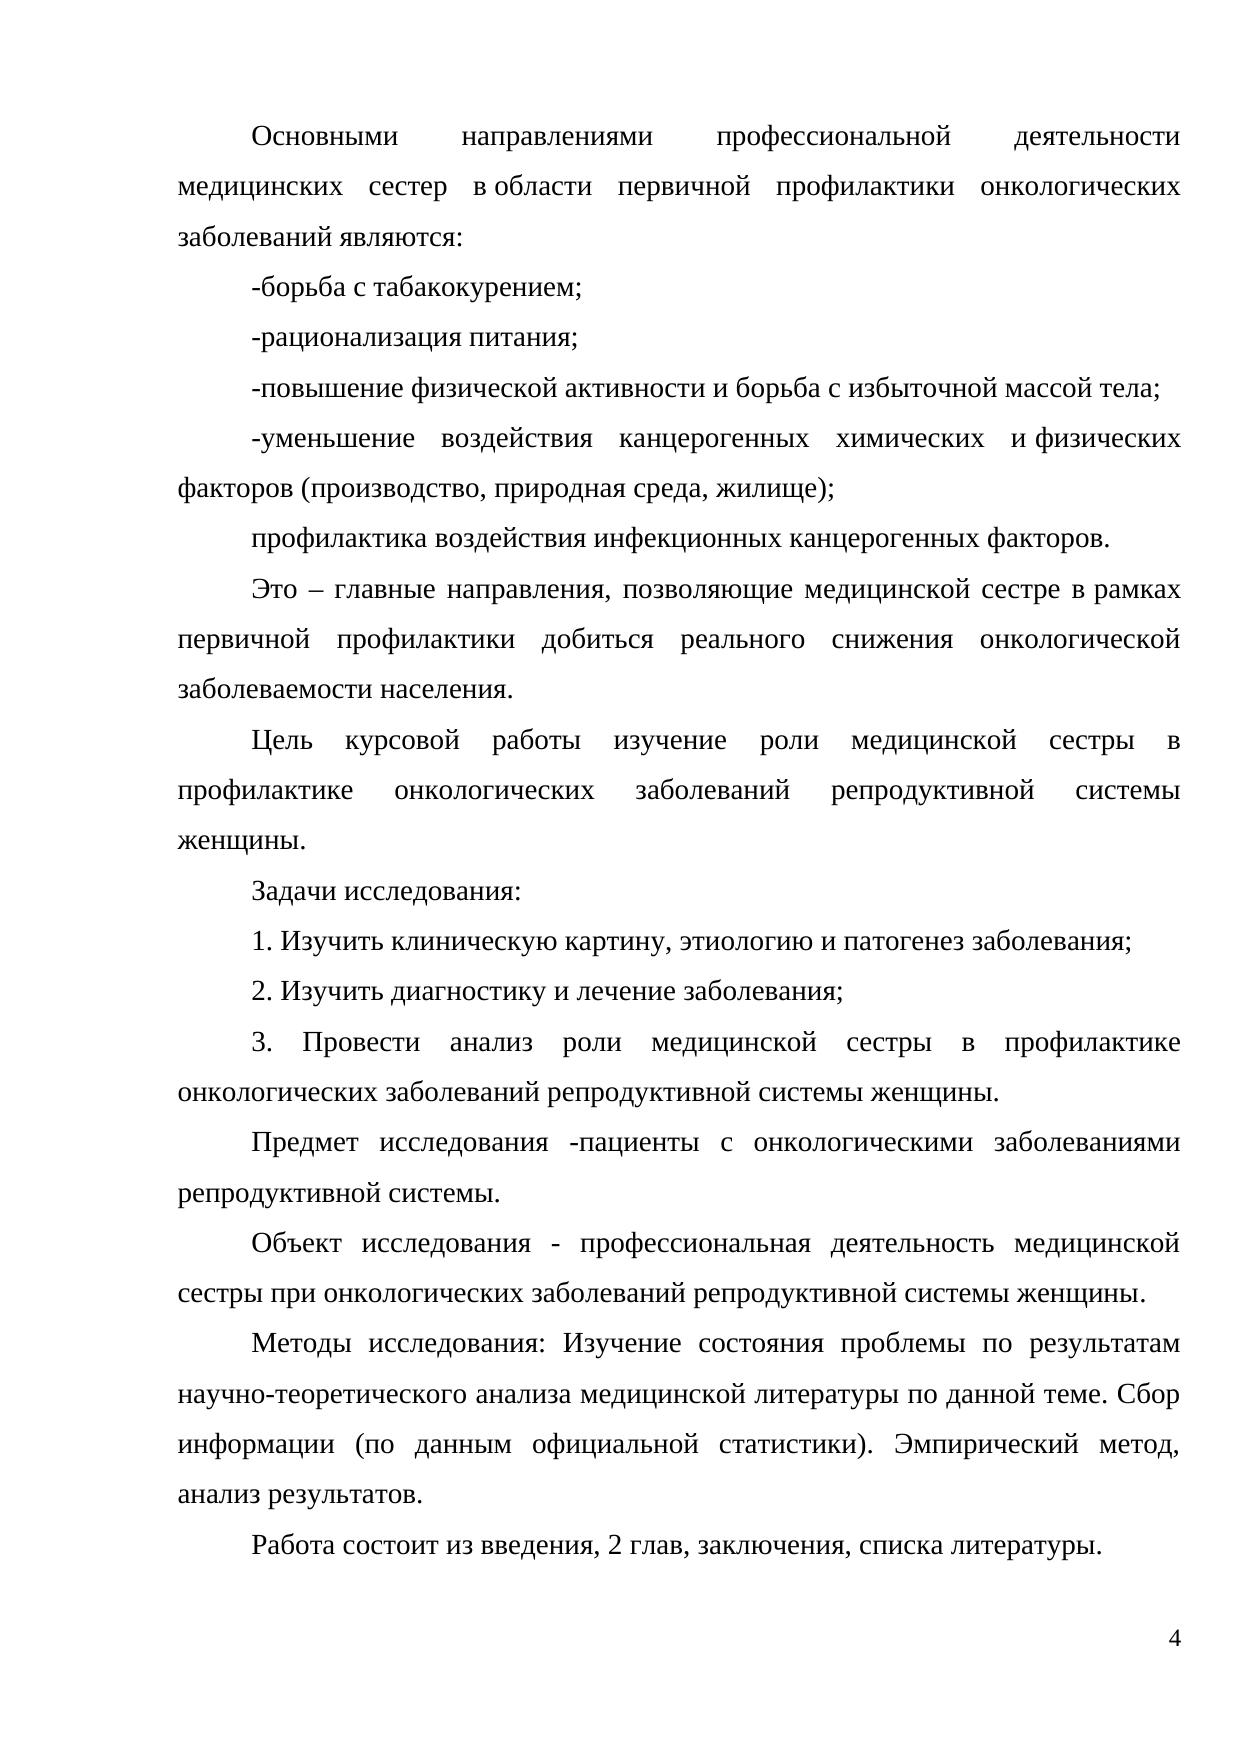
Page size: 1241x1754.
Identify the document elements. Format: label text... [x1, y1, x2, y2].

text Объект исследования - профессиональная деятельность медицинской сестры при онкологических заболеваний репродуктивной системы женщины. [177, 1225, 1181, 1309]
text Это – главные направления, позволяющие медицинской сестре в рамках первичной профилактики добиться реального снижения онкологической заболеваемости населения. [177, 571, 1181, 705]
text -рационализация питания; [177, 319, 1181, 353]
text 1. Изучить клиническую картину, этиологию и патогенез заболевания; [177, 923, 1181, 957]
text Основными направлениями профессиональной деятельности медицинских сестер в области первичной профилактики онкологических заболеваний являются: [177, 118, 1181, 252]
text -борьба с табакокурением; [177, 269, 1181, 303]
text 3. Провести анализ роли медицинской сестры в профилактике онкологических заболеваний репродуктивной системы женщины. [177, 1024, 1181, 1108]
text Цель курсовой работы изучение роли медицинской сестры в профилактике онкологических заболеваний репродуктивной системы женщины. [177, 806, 1181, 856]
text профилактика воздействия инфекционных канцерогенных факторов. [177, 521, 1181, 554]
text Задачи исследования: [177, 873, 1181, 906]
text Предмет исследования -пациенты с онкологическими заболеваниями репродуктивной системы. [177, 1124, 1181, 1208]
text Цель курсовой работы изучение роли медицинской сестры в профилактике онкологических заболеваний репродуктивной системы женщины. [177, 722, 1181, 772]
text Работа состоит из введения, 2 глав, заключения, списка литературы. [177, 1527, 1181, 1560]
text -повышение физической активности и борьба с избыточной массой тела; [177, 370, 1181, 403]
text -уменьшение воздействия канцерогенных химических и физических факторов (производство, природная среда, жилище); [177, 420, 1181, 504]
text 2. Изучить диагностику и лечение заболевания; [177, 973, 1181, 1007]
